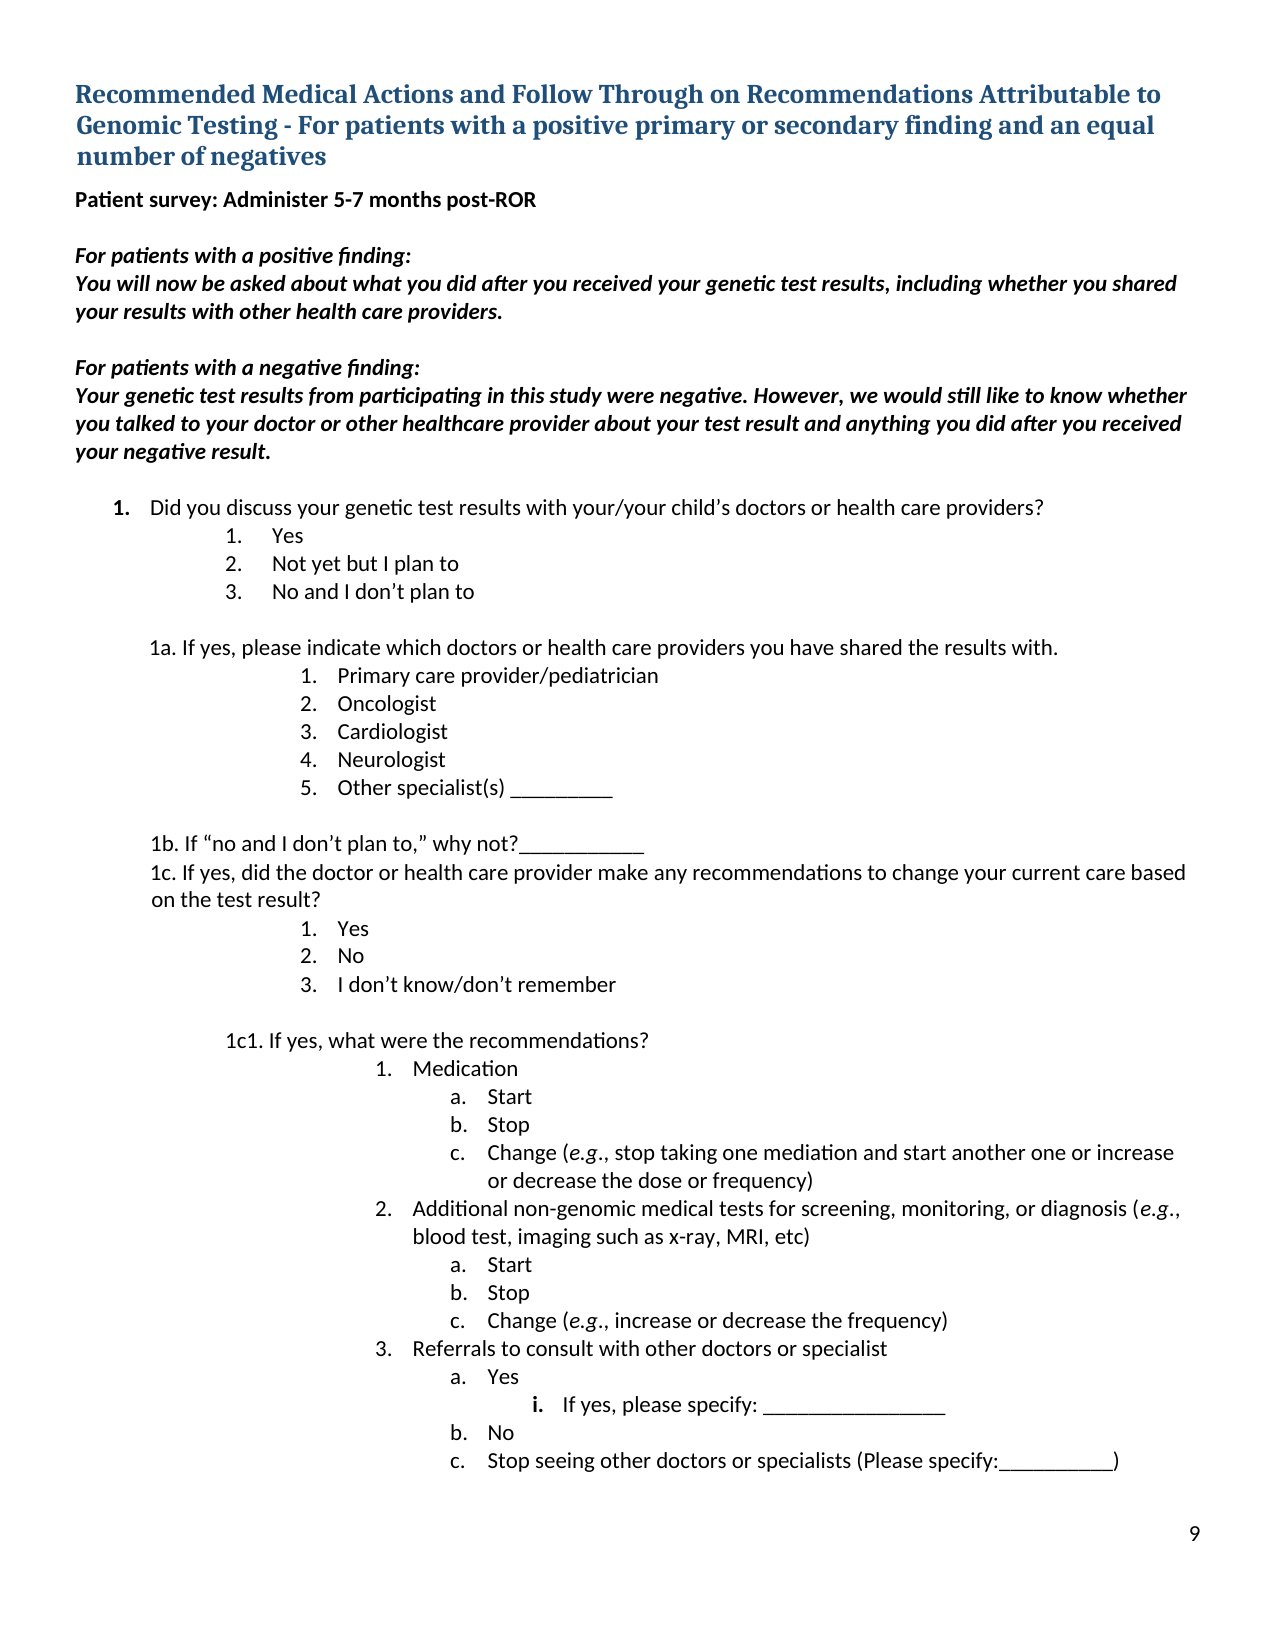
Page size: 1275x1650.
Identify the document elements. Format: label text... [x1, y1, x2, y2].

list If yes, please specify: ________________ [544, 1390, 1200, 1418]
list Other specialist(s) _________ [300, 773, 1200, 802]
list Change (e.g., increase or decrease the frequency) [450, 1306, 1200, 1334]
list Did you discuss your genetic test results with your/your child’s doctors or health care providers? [112, 493, 1200, 521]
list Additional non-genomic medical tests for screening, monitoring, or diagnosis (e.g., blood test, imaging such as x-ray, MRI, etc) [375, 1194, 1200, 1250]
list Stop [450, 1110, 1200, 1138]
text For patients with a negative finding: [75, 353, 1200, 381]
text 1c. If yes, did the doctor or health care provider make any recommendations to change your current care based on the test result? [149, 858, 1200, 914]
list Yes [225, 521, 1200, 549]
list Start [450, 1082, 1200, 1110]
list Not yet but I plan to [225, 549, 1200, 577]
list Referrals to consult with other doctors or specialist [375, 1334, 1200, 1362]
list 1a. If yes, please indicate which doctors or health care providers you have shared the results with. [148, 633, 1200, 661]
text For patients with a positive finding: [75, 241, 1200, 269]
text 1b. If “no and I don’t plan to,” why not?___________ [75, 802, 1200, 858]
list Cardiologist [300, 717, 1200, 746]
subtitle Recommended Medical Actions and Follow Through on Recommendations Attributable to Genomic Testing - For patients with a positive primary or secondary finding and an equal number of negatives [75, 79, 1200, 173]
list Yes [300, 914, 1200, 942]
list Stop [450, 1278, 1200, 1306]
text Your genetic test results from participating in this study were negative. However, we would still like to know whether you talked to your doctor or other healthcare provider about your test result and anything you did after you received your negative result. [75, 381, 1200, 465]
list Primary care provider/pediatrician [300, 661, 1200, 689]
list Medication [375, 1054, 1200, 1082]
list 1c1. If yes, what were the recommendations? [150, 1026, 1200, 1054]
list No [300, 942, 1200, 970]
list I don’t know/don’t remember [300, 970, 1200, 998]
list Yes [450, 1362, 1200, 1390]
text Patient survey: Administer 5-7 months post-ROR [75, 185, 1200, 213]
list Change (e.g., stop taking one mediation and start another one or increase or decrease the dose or frequency) [450, 1138, 1200, 1194]
list Neurologist [300, 746, 1200, 773]
list No and I don’t plan to [225, 577, 1200, 605]
text You will now be asked about what you did after you received your genetic test results, including whether you shared your results with other health care providers. [75, 269, 1200, 325]
list Oncologist [300, 689, 1200, 717]
list Start [450, 1250, 1200, 1278]
list Stop seeing other doctors or specialists (Please specify:__________) [450, 1446, 1200, 1474]
list No [450, 1418, 1200, 1446]
